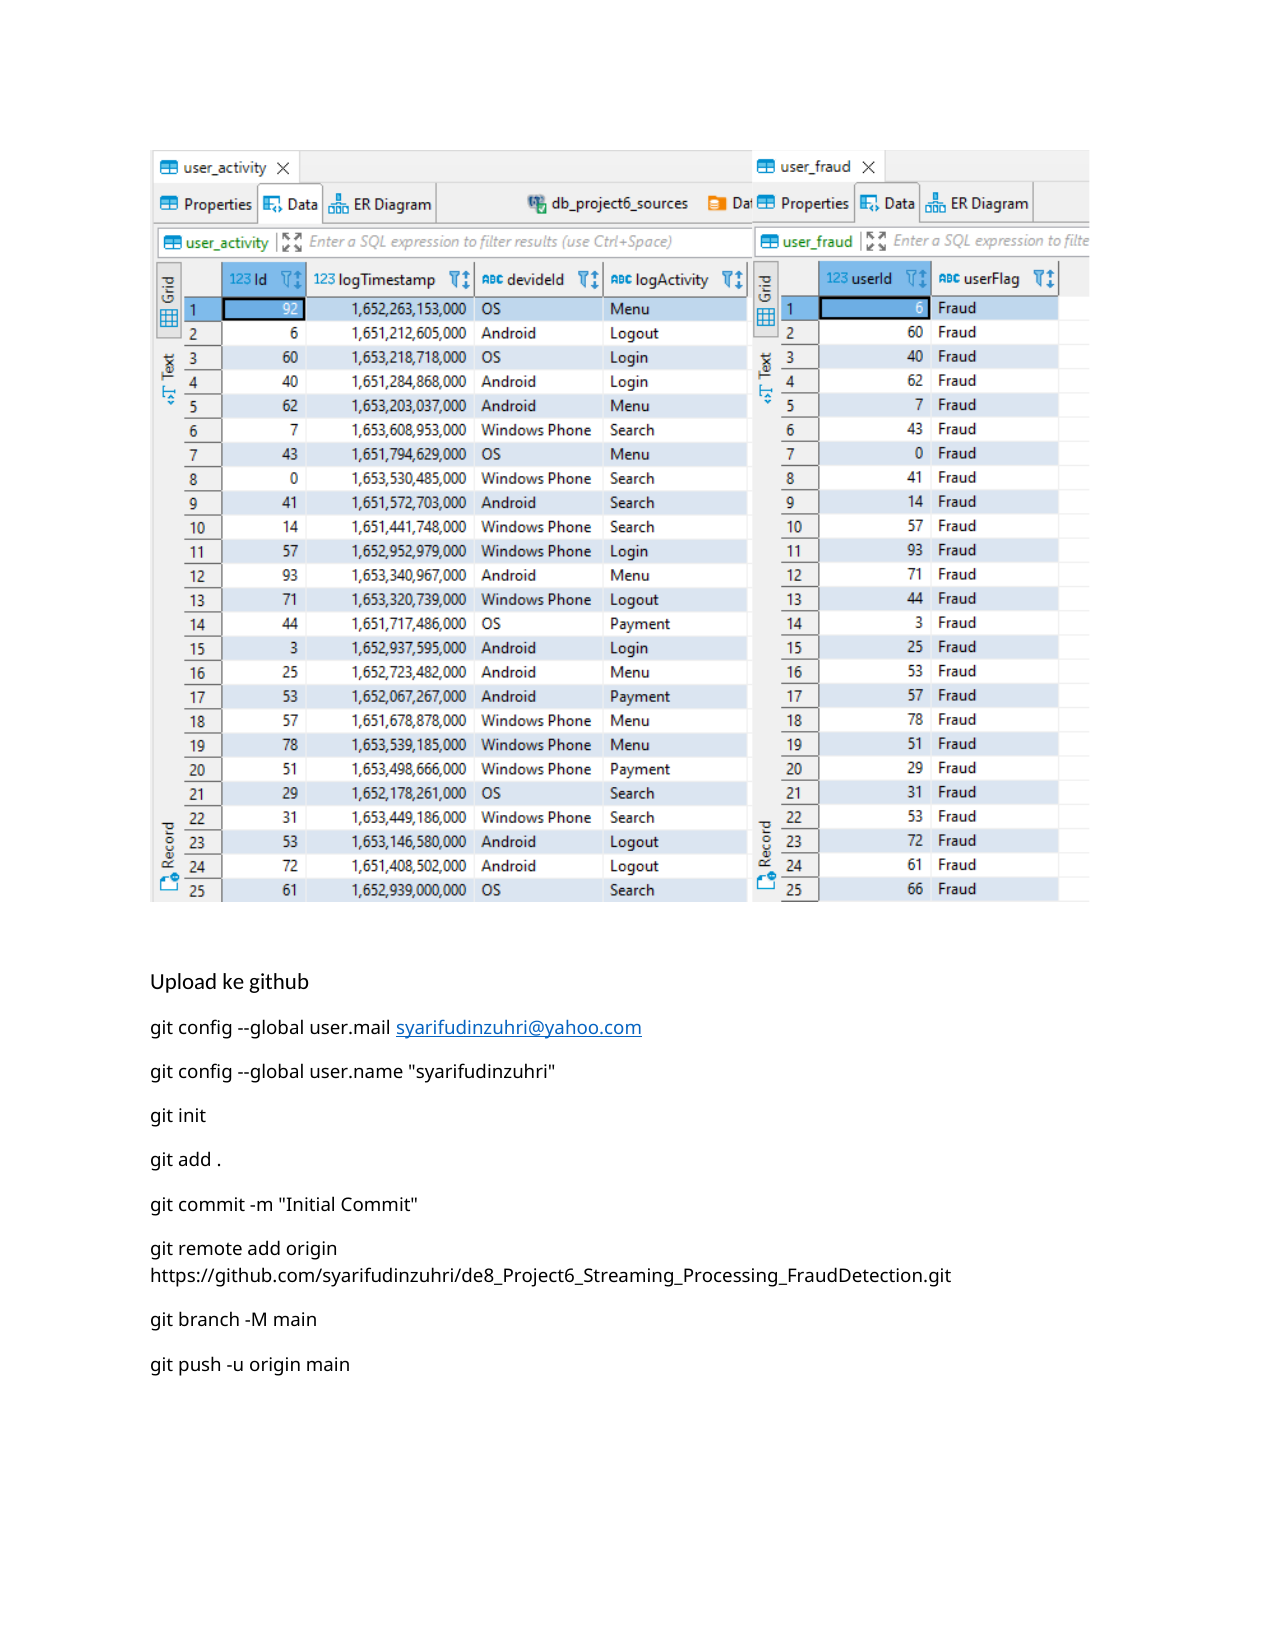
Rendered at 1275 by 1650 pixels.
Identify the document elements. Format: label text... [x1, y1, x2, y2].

text git commit -m "Initial Commit" [150, 1191, 1125, 1216]
text git init [150, 1102, 1125, 1128]
text git remote add origin https://github.com/syarifudinzuhri/de8_Project6_Streaming_Processing_FraudDetection.git [150, 1235, 1125, 1288]
text git push -u origin main [150, 1351, 1125, 1376]
text git branch -M main [150, 1307, 1125, 1332]
text git config --global user.name "syarifudinzuhri" [150, 1058, 1125, 1084]
picture [150, 150, 1090, 902]
text Upload ke github [150, 967, 1125, 995]
text git config --global user.mail syarifudinzuhri@yahoo.com [150, 1014, 1125, 1040]
text git add . [150, 1147, 1125, 1172]
